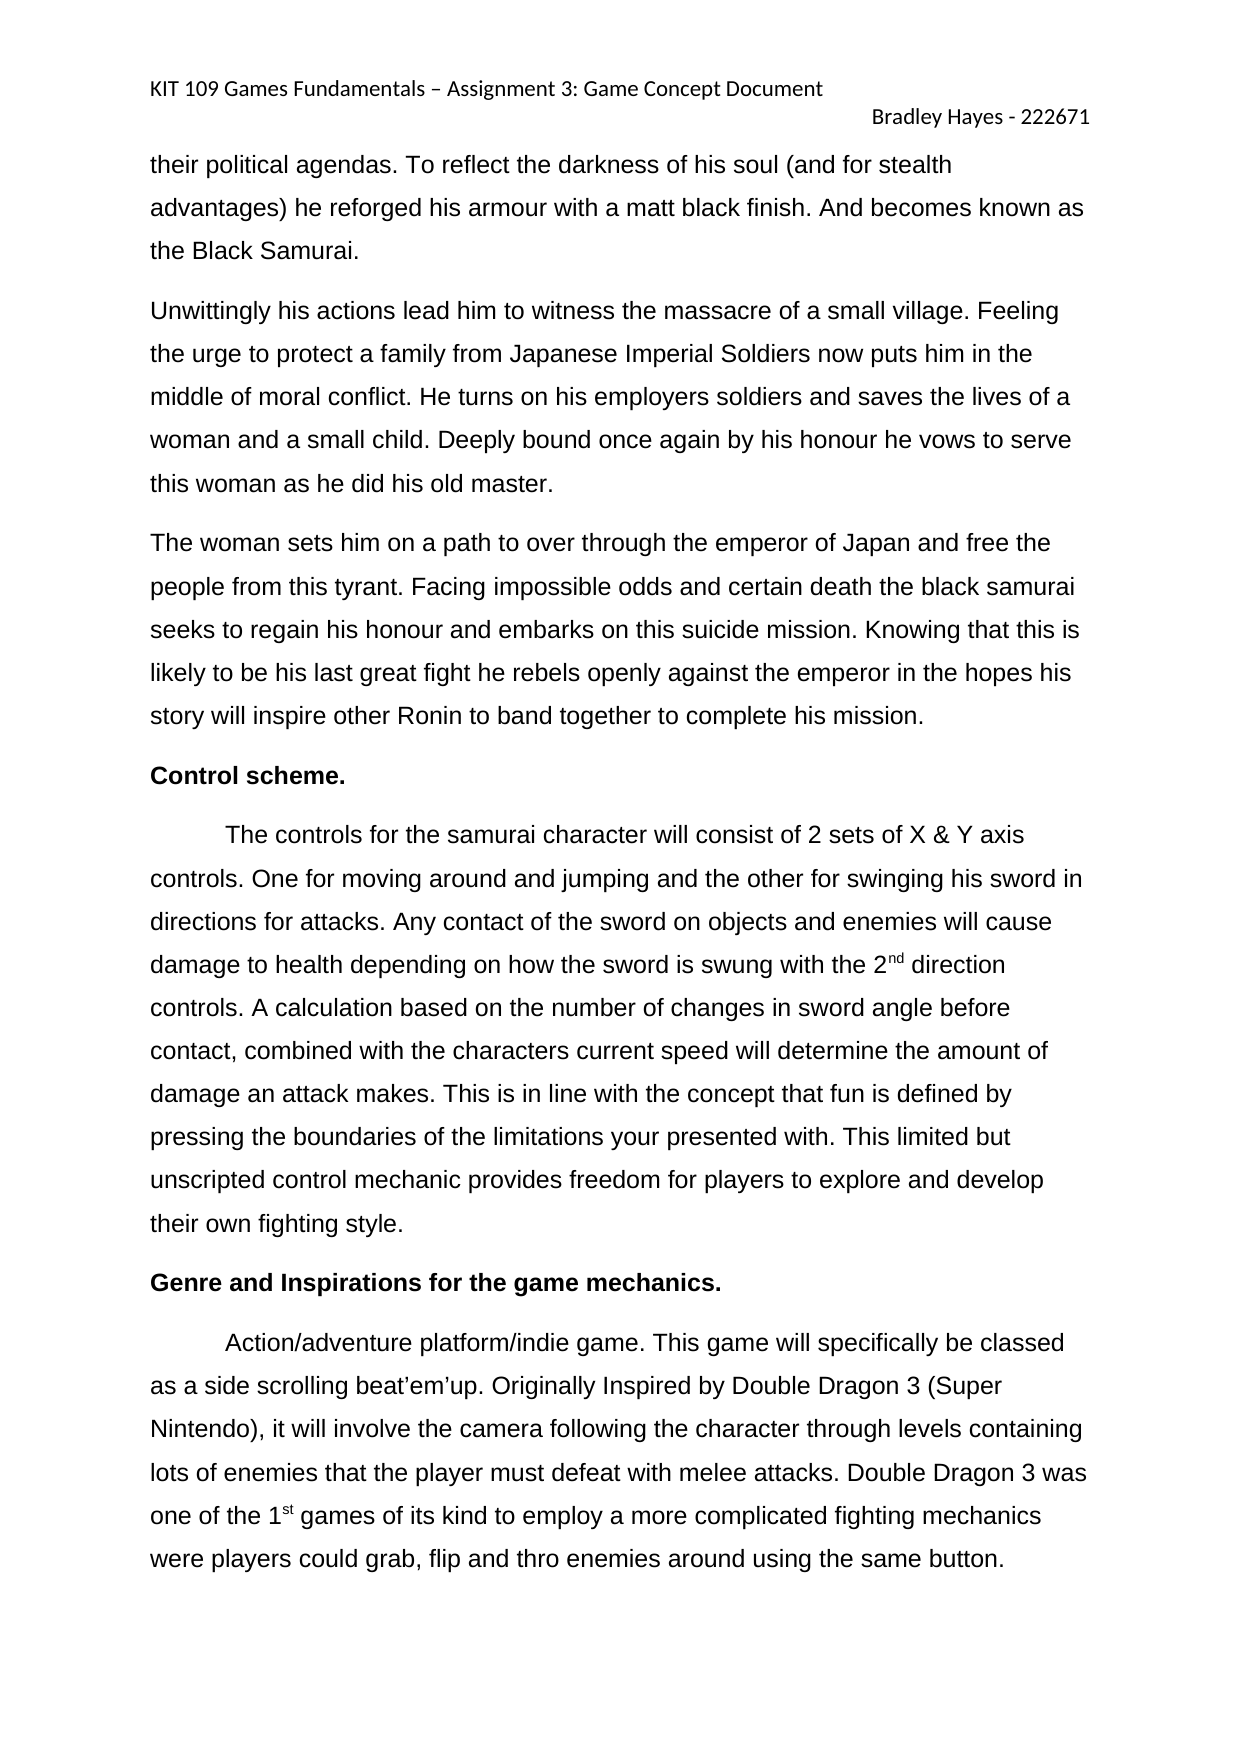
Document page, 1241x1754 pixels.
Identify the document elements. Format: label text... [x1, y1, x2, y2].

text The controls for the samurai character will consist of 2 sets of X & Y axis controls. One for moving around and jumping and the other for swinging his sword in directions for attacks. Any contact of the sword on objects and enemies will cause damage to health depending on how the sword is swung with the 2nd direction controls. A calculation based on the number of changes in sword angle before contact, combined with the characters current speed will determine the amount of damage an attack makes. This is in line with the concept that fun is defined by pressing the boundaries of the limitations your presented with. This limited but unscripted control mechanic provides freedom for players to explore and develop their own fighting style. [150, 820, 1090, 1237]
text The woman sets him on a path to over through the emperor of Japan and free the people from this tyrant. Facing impossible odds and certain death the black samurai seeks to regain his honour and embarks on this suicide mission. Knowing that this is likely to be his last great fight he rebels openly against the emperor in the hopes his story will inspire other Ronin to band together to complete his mission. [150, 528, 1090, 729]
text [150, 1328, 1090, 1572]
text Unwittingly his actions lead him to witness the massacre of a small village. Feeling the urge to protect a family from Japanese Imperial Soldiers now puts him in the middle of moral conflict. He turns on his employers soldiers and saves the lives of a woman and a small child. Deeply bound once again by his honour he vows to serve this woman as he did his old master. [150, 296, 1090, 497]
text Genre and Inspirations for the game mechanics. [150, 1268, 1090, 1297]
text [150, 150, 1090, 265]
text Control scheme. [150, 761, 1090, 789]
